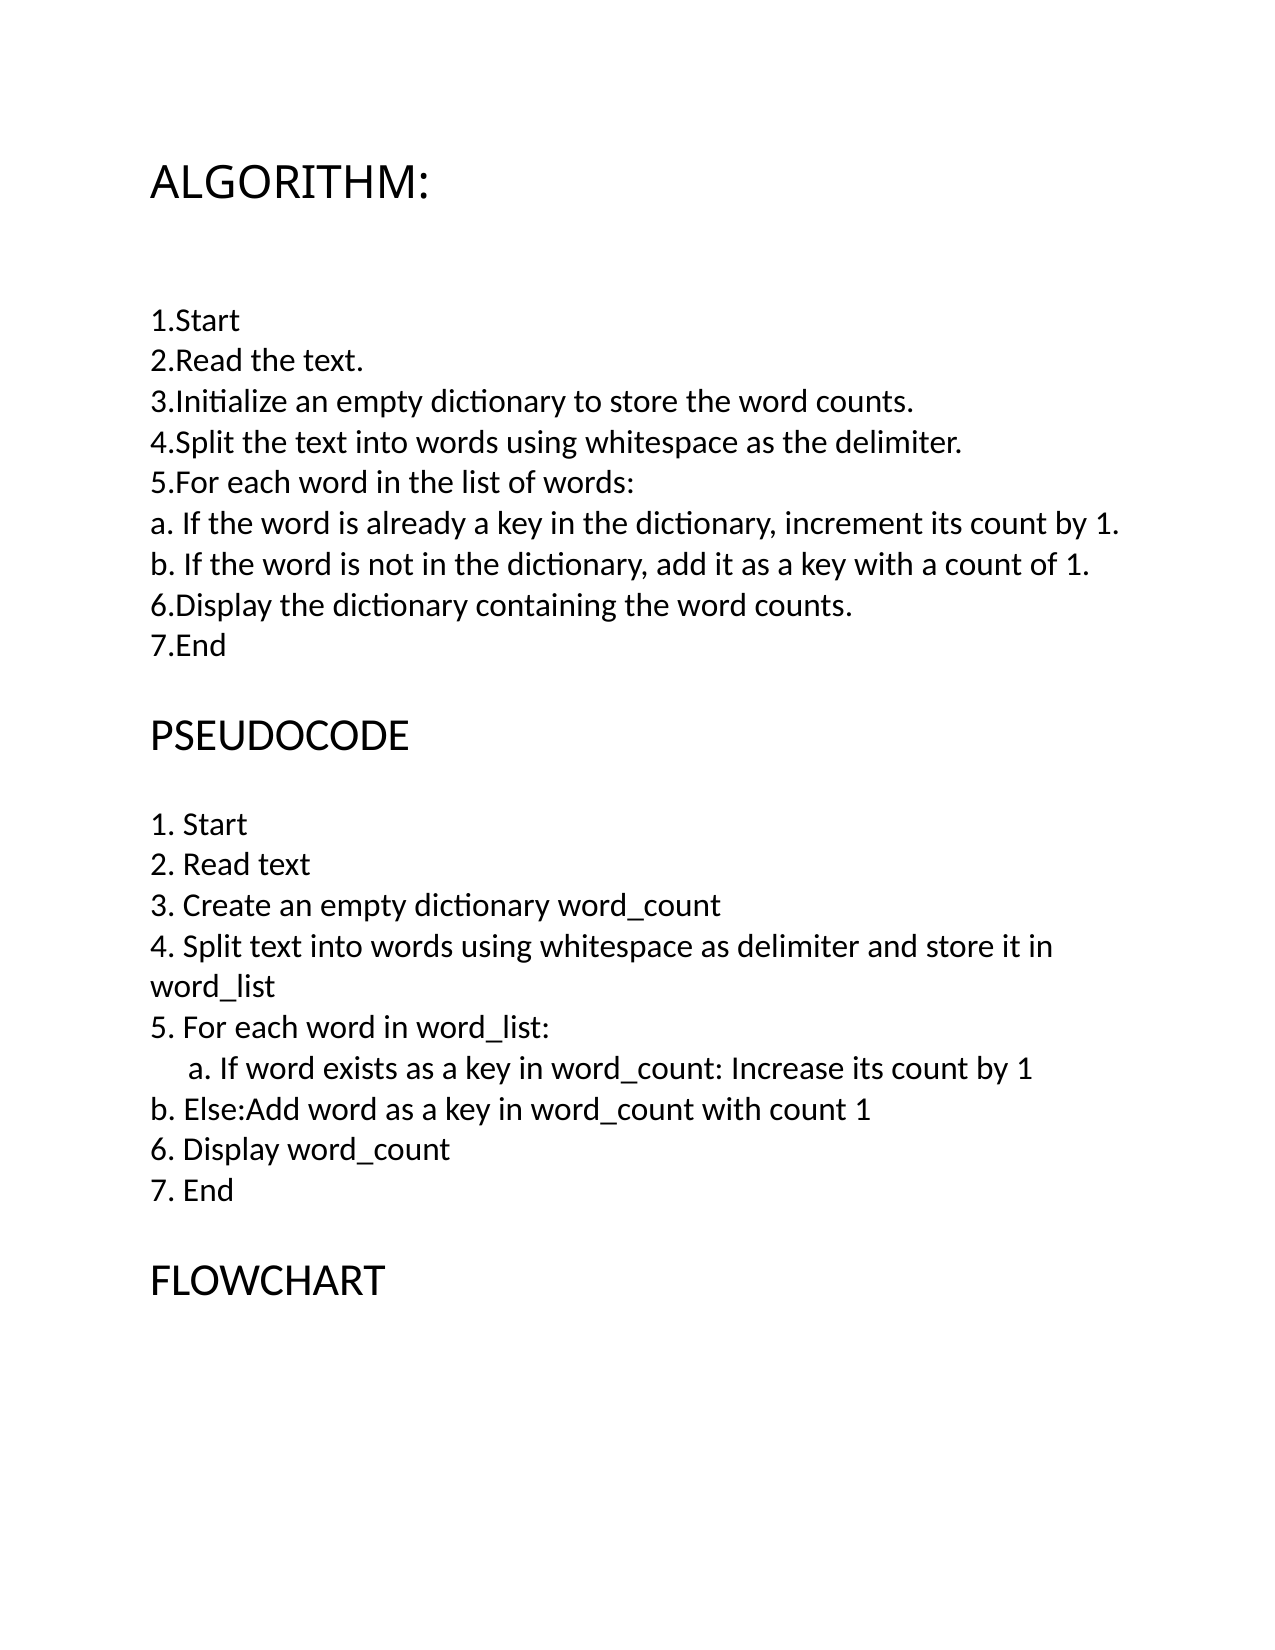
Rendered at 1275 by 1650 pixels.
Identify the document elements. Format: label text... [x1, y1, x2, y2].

text a. If word exists as a key in word_count: Increase its count by 1 [150, 1047, 1137, 1088]
text 4.Split the text into words using whitespace as the delimiter. [150, 421, 1137, 461]
text 5.For each word in the list of words: [150, 461, 1137, 502]
text ALGORITHM: [150, 150, 1125, 212]
text FLOWCHART [150, 1251, 1137, 1306]
text 3.Initialize an empty dictionary to store the word counts. [150, 380, 1137, 421]
text b. Else:Add word as a key in word_count with count 1 [150, 1088, 1137, 1128]
text 2. Read text [150, 843, 1137, 884]
text 4. Split text into words using whitespace as delimiter and store it in word_list [150, 925, 1137, 1006]
text 7.End [150, 624, 1137, 665]
text 1. Start [150, 802, 1137, 843]
text b. If the word is not in the dictionary, add it as a key with a count of 1. [150, 543, 1137, 584]
text PSEUDOCODE [150, 706, 1137, 762]
text a. If the word is already a key in the dictionary, increment its count by 1. [150, 502, 1137, 543]
text 1.Start [150, 298, 1137, 339]
text 5. For each word in word_list: [150, 1006, 1137, 1047]
text 6.Display the dictionary containing the word counts. [150, 584, 1137, 624]
text 6. Display word_count [150, 1128, 1137, 1169]
text 2.Read the text. [150, 339, 1137, 380]
text 7. End [150, 1169, 1137, 1210]
text 3. Create an empty dictionary word_count [150, 884, 1137, 925]
